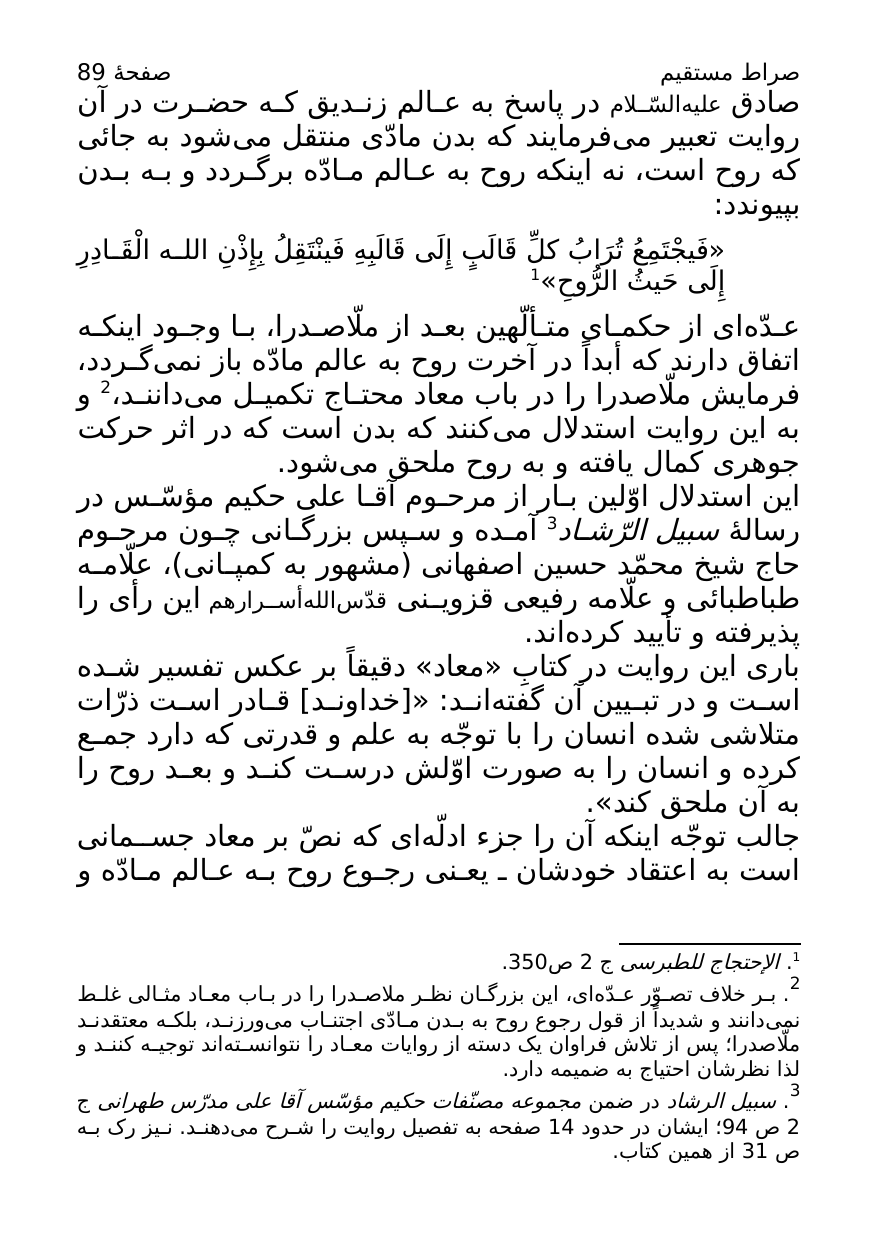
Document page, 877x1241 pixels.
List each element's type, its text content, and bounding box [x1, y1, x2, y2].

text عدّه‌ای از حکمای متألّهین بعد از ملّاصدرا، با وجود اینکه اتفاق دارند که أبداً در آخرت روح به عالم مادّه باز نمی‌‌گردد، فرمایش ملّاصدرا را در باب معاد محتاج تکمیل می‌‌دانند، و به این روایت استدلال می‌‌کنند که بدن است که در اثر حرکت جوهری کمال یافته و به روح ملحق می‌‌شود. [77, 310, 800, 479]
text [77, 86, 800, 222]
text این استدلال اوّلین بار از مرحوم آقا علی حکیم مؤسّس در رسالۀ سبیل الرّشاد آمده و سپس بزرگانی چون مرحوم حاج شیخ محمّد حسین اصفهانی (مشهور به کمپانی)، علّامه طباطبائی و علّامه رفیعی قزوینی قدّس‌الله‌أسرارهم این رأی را پذیرفته و تأیید کرده‌اند. [77, 479, 800, 649]
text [77, 819, 800, 887]
text «فَیجْتَمِعُ تُرَابُ کلِّ قَالَبٍ إِلَى قَالَبِهِ فَینْتَقِلُ بِإِذْنِ الله الْقَادِرِ إِلَى حَیثُ الرُّوحِ» [77, 234, 725, 297]
text باری این روایت در کتابِ «معاد» دقیقاً بر عکس تفسیر شده است و در تبیین آن گفته‌اند: «[خداوند] قادر است ذرّات متلاشی شده انسان را با توجّه به علم و قدرتی که دارد جمع کرده و انسان را به صورت اوّلش درست کند و بعد روح را به آن ملحق کند». [77, 649, 800, 819]
